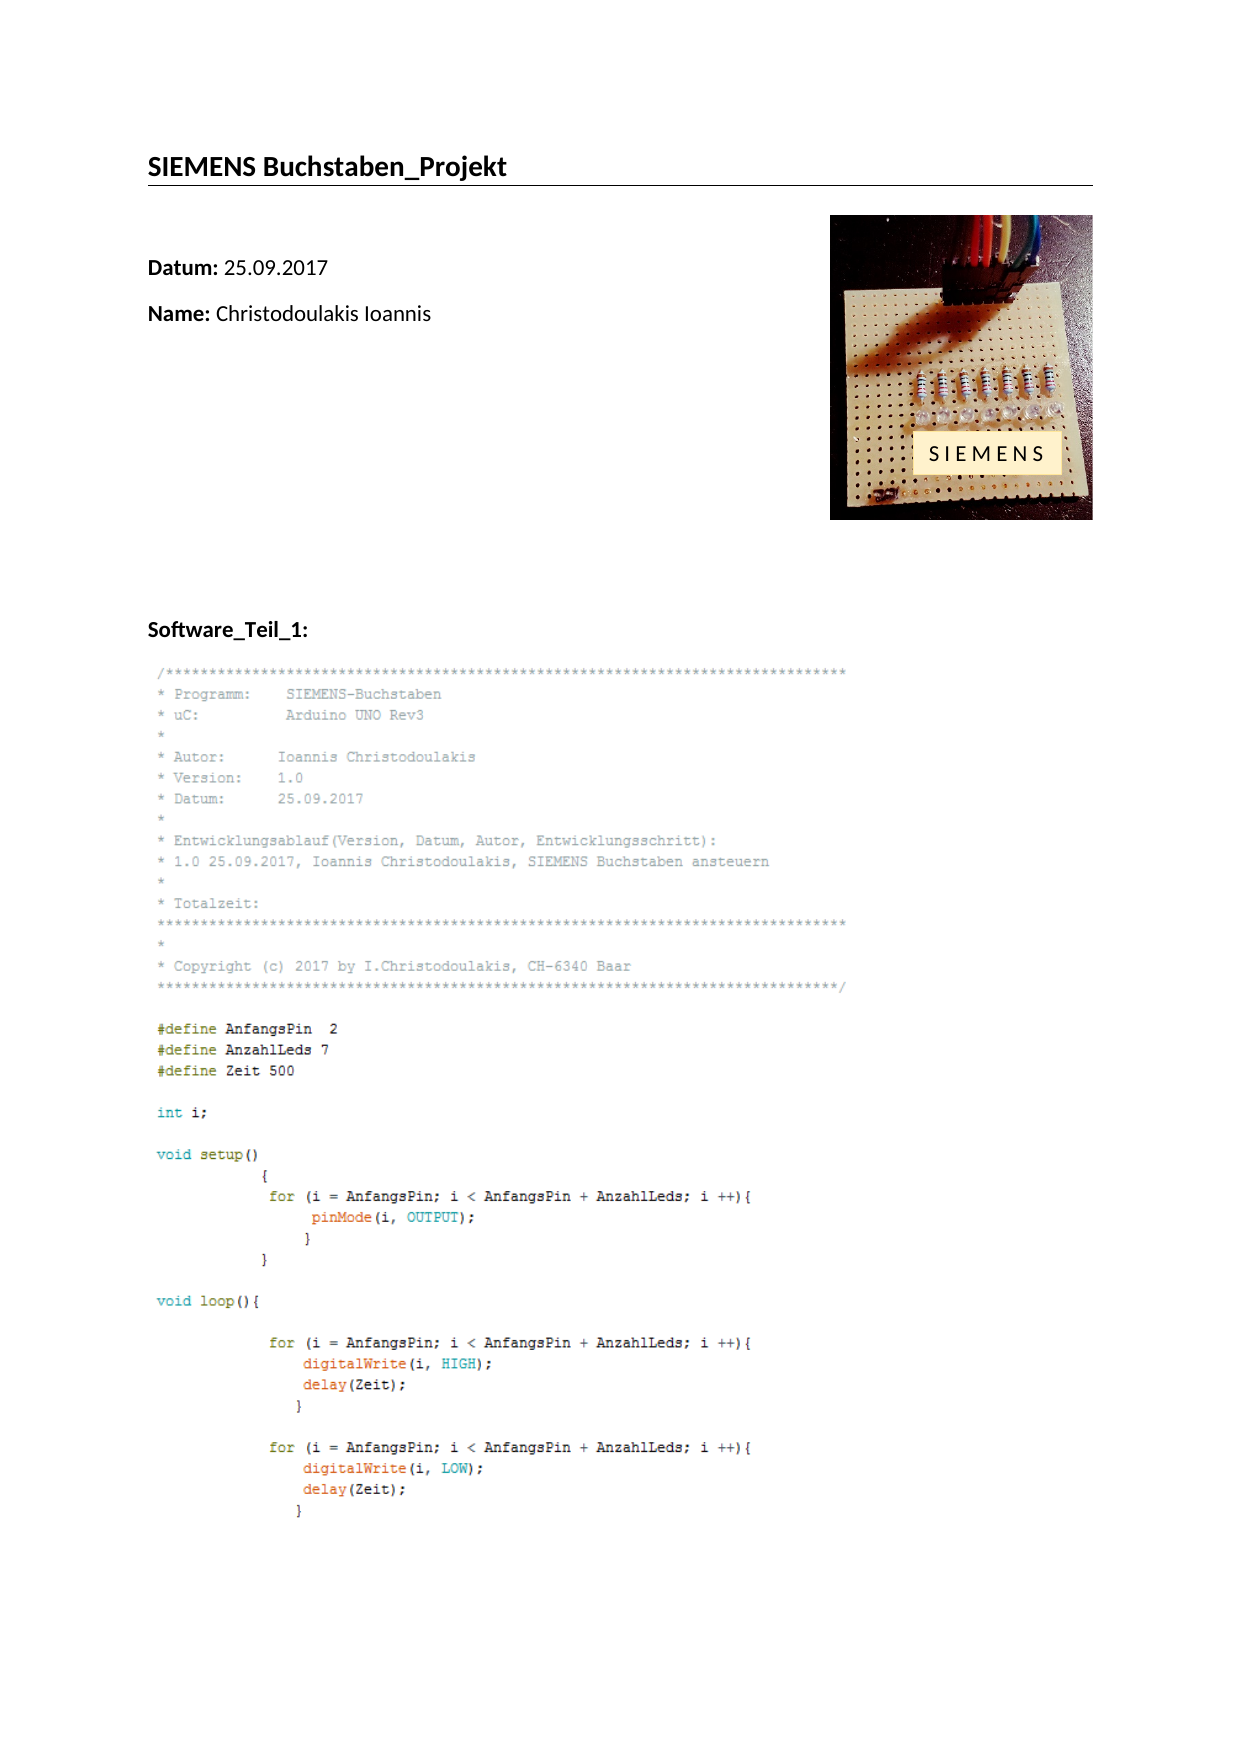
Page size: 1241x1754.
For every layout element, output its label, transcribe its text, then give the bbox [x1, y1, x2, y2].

text Name: Christodoulakis Ioannis [148, 299, 1093, 550]
text Datum: 25.09.2017 [148, 253, 830, 281]
picture [147, 662, 863, 1526]
picture [830, 215, 1093, 520]
text SIEMENS Buchstaben_Projekt [148, 148, 1093, 185]
text Software_Teil_1: [148, 616, 1093, 643]
